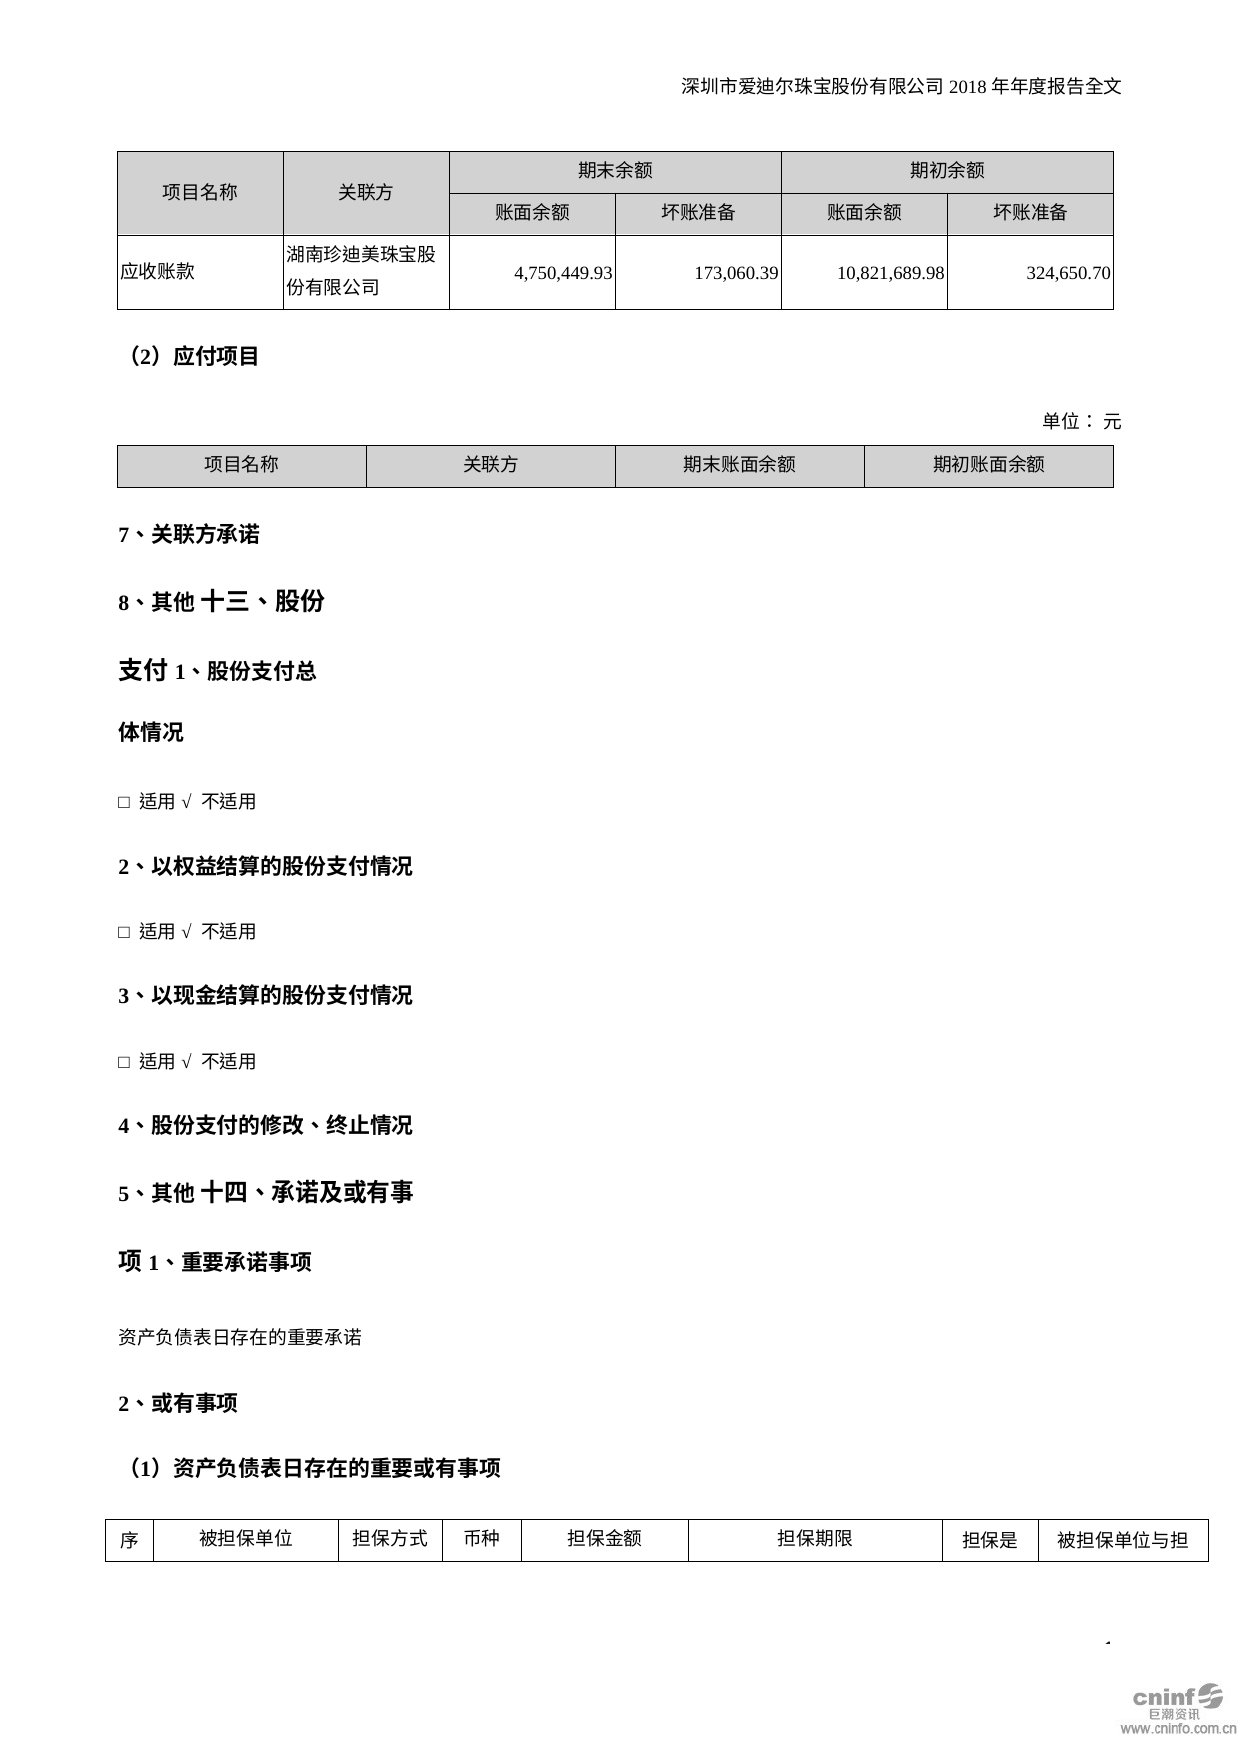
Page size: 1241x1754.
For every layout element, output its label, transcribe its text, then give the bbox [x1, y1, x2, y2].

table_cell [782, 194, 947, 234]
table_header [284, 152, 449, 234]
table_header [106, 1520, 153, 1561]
subtitle 7、关联方承诺 [118, 519, 1240, 548]
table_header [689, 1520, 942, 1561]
text 8、其他 十三、股份支付 1、股份支付总体情况 [118, 583, 329, 747]
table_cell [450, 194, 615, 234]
text □ 适用 √ 不适用 [118, 918, 1240, 944]
text □ 适用 √ 不适用 [118, 1048, 1240, 1074]
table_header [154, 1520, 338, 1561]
subtitle 4、股份支付的修改、终止情况 [118, 1110, 1240, 1140]
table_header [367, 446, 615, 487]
picture [1115, 1680, 1240, 1737]
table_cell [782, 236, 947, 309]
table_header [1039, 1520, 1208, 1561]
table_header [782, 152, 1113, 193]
text □ 适用 √ 不适用 [118, 789, 1240, 814]
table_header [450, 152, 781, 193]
text 资产负债表日存在的重要承诺 [118, 1324, 1240, 1350]
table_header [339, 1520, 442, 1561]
text 单位： 元 [96, 408, 1122, 433]
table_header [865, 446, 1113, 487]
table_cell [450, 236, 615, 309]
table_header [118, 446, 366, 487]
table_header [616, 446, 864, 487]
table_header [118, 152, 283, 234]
subtitle （1）资产负债表日存在的重要或有事项 [118, 1453, 1240, 1482]
subtitle 3、以现金结算的股份支付情况 [118, 981, 1240, 1010]
subtitle 2、以权益结算的股份支付情况 [118, 851, 1240, 881]
subtitle 2、或有事项 [118, 1388, 1240, 1418]
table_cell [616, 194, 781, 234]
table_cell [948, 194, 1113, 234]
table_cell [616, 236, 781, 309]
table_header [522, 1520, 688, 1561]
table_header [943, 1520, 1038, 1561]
text 5、其他 十四、承诺及或有事项 1、重要承诺事项 [118, 1175, 431, 1278]
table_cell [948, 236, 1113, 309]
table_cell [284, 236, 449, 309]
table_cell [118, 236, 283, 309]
subtitle （2）应付项目 [118, 341, 1240, 371]
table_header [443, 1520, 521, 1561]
